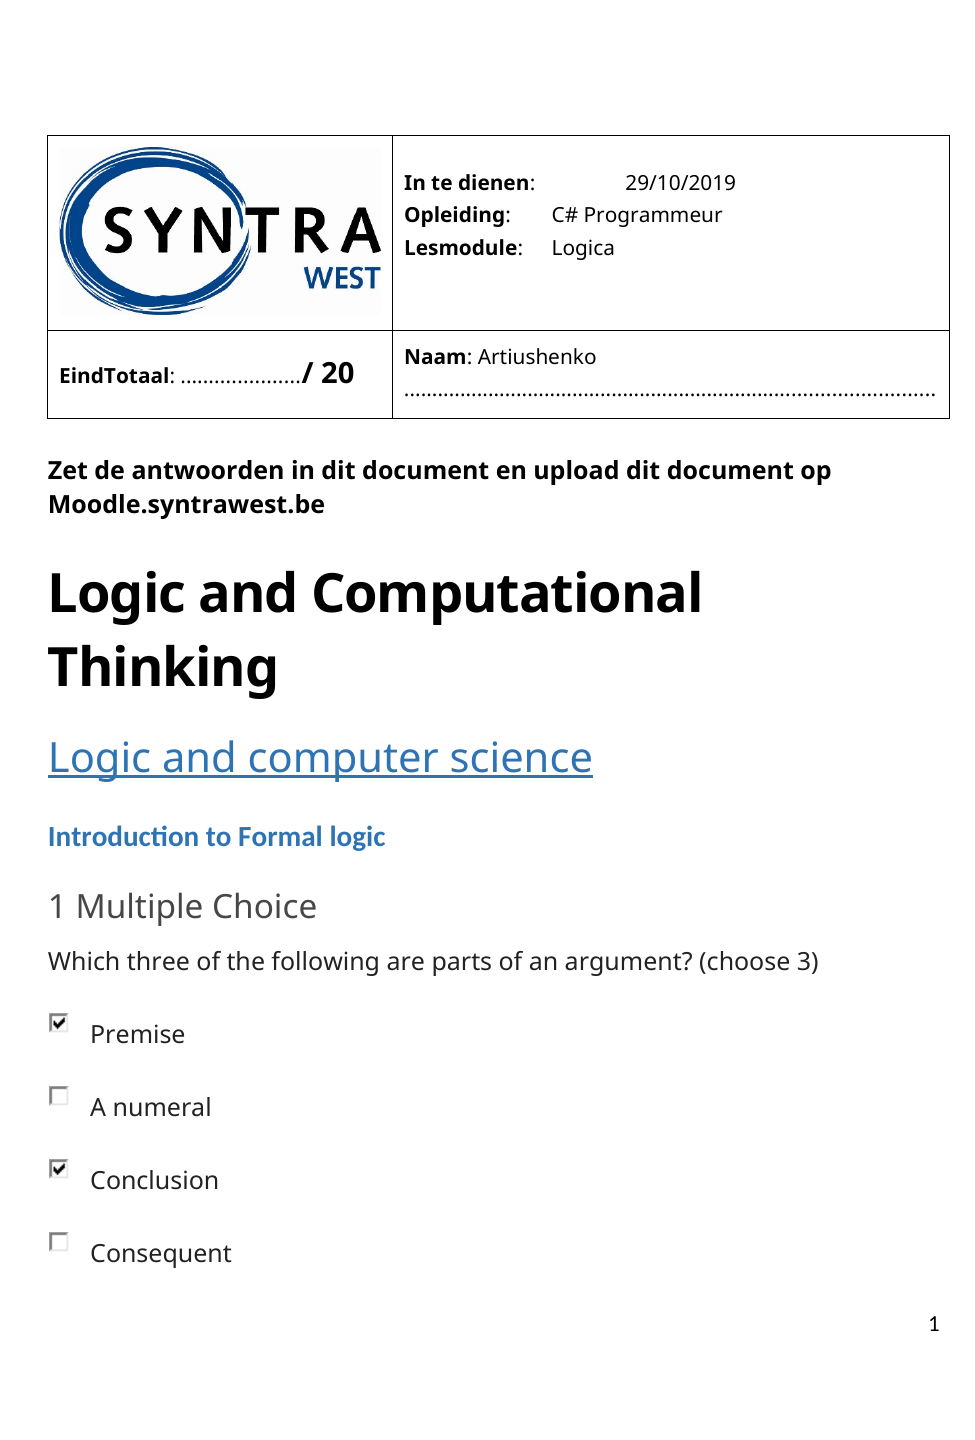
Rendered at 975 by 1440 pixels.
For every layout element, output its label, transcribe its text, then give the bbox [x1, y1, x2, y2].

table_cell Naam: Artiushenko [393, 331, 949, 418]
subtitle 1 Multiple Choice [48, 883, 939, 928]
subtitle Logic and computer science [48, 727, 939, 784]
text Which three of the following are parts of an argument? (choose 3) [48, 944, 939, 1006]
title Logic and Computational Thinking [48, 555, 939, 702]
text Consequent [48, 1224, 939, 1297]
text Conclusion [48, 1152, 939, 1224]
picture [59, 147, 381, 315]
text Premise [48, 1006, 939, 1079]
table_header In te dienen: Opleiding: C# Programmeur Lesmodule: [393, 136, 949, 329]
table_cell EindTotaal: / 20 [48, 331, 392, 418]
table_header [48, 136, 392, 329]
text Zet de antwoorden in dit document en upload dit document op Moodle.syntrawest.be [48, 453, 939, 521]
text A numeral [48, 1079, 939, 1152]
subtitle Introduction to Formal logic [48, 818, 939, 853]
